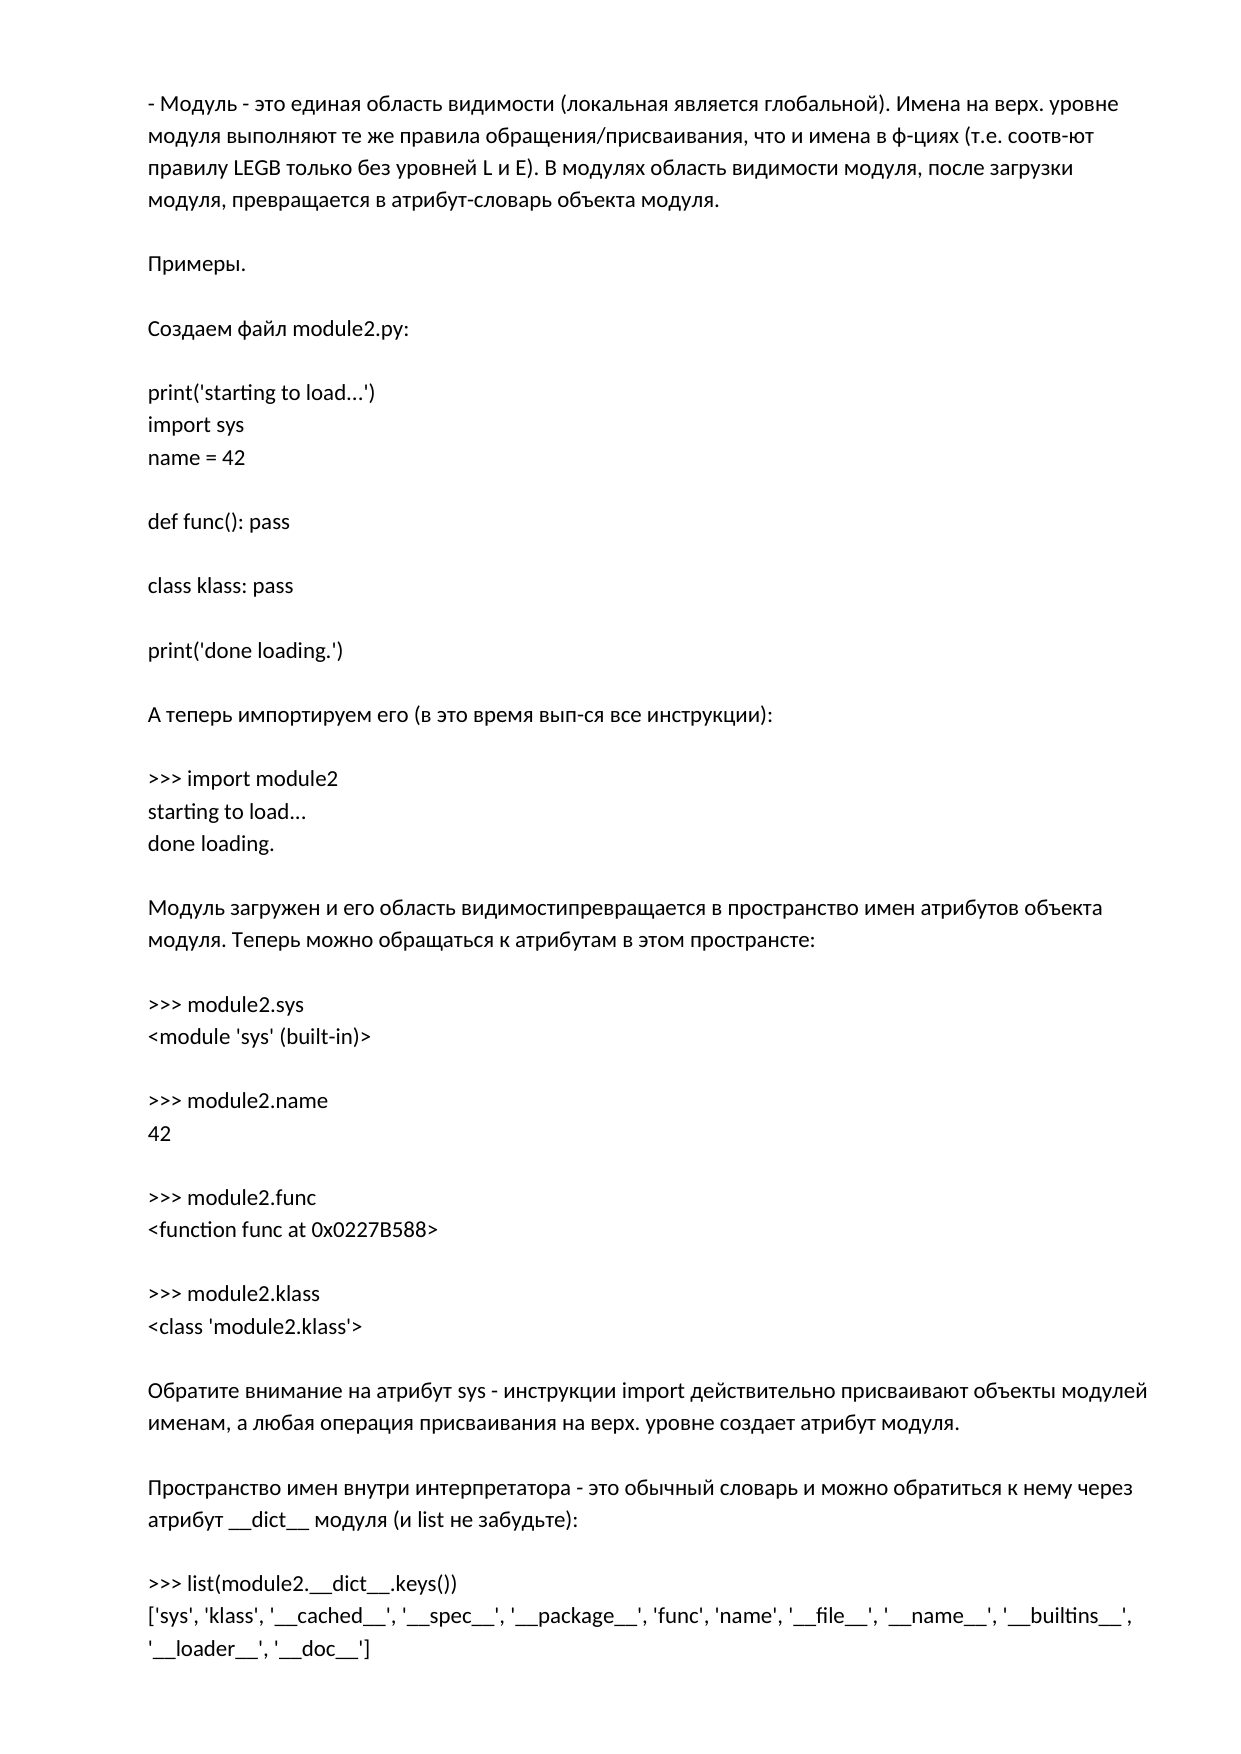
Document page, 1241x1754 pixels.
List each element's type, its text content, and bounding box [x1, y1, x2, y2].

text Пространство имен внутри интерпретатора - это обычный словарь и можно обратиться к нему через атрибут __dict__ модуля (и list не забудьте): [148, 1473, 1152, 1533]
text <function func at 0x0227B588> [148, 1215, 1152, 1243]
text А теперь импортируем его (в это время вып-ся все инструкции): [148, 700, 1152, 728]
text - Модуль - это единая область видимости (локальная является глобальной). Имена на верх. уровне модуля выполняют те же правила обращения/присваивания, что и имена в ф-циях (т.е. соотв-ют правилу LEGB только без уровней L и E). В модулях область видимости модуля, после загрузки модуля, превращается в атрибут-словарь объекта модуля. [148, 89, 1152, 213]
text >>> module2.name [148, 1086, 1152, 1114]
text >>> module2.func [148, 1183, 1152, 1211]
text <module 'sys' (built-in)> [148, 1022, 1152, 1050]
text >>> module2.klass [148, 1279, 1152, 1308]
text import sys [148, 411, 1152, 438]
text ['sys', 'klass', '__cached__', '__spec__', '__package__', 'func', 'name', '__file__', '__name__', '__builtins__', '__loader__', '__doc__'] [148, 1601, 1152, 1662]
text >>> module2.sys [148, 990, 1152, 1018]
text Примеры. [148, 249, 1152, 278]
text done loading. [148, 829, 1152, 857]
text class klass: pass [148, 571, 1152, 599]
text Модуль загружен и его область видимостипревращается в пространство имен атрибутов объекта модуля. Теперь можно обращаться к атрибутам в этом пространсте: [148, 893, 1152, 953]
text <class 'module2.klass'> [148, 1312, 1152, 1340]
text 42 [148, 1119, 1152, 1147]
text >>> import module2 [148, 764, 1152, 793]
text >>> list(module2.__dict__.keys()) [148, 1569, 1152, 1597]
text Создаем файл module2.py: [148, 314, 1152, 342]
text print('done loading.') [148, 636, 1152, 664]
text print('starting to load...') [148, 378, 1152, 406]
text def func(): pass [148, 507, 1152, 535]
text starting to load... [148, 797, 1152, 825]
text name = 42 [148, 443, 1152, 471]
